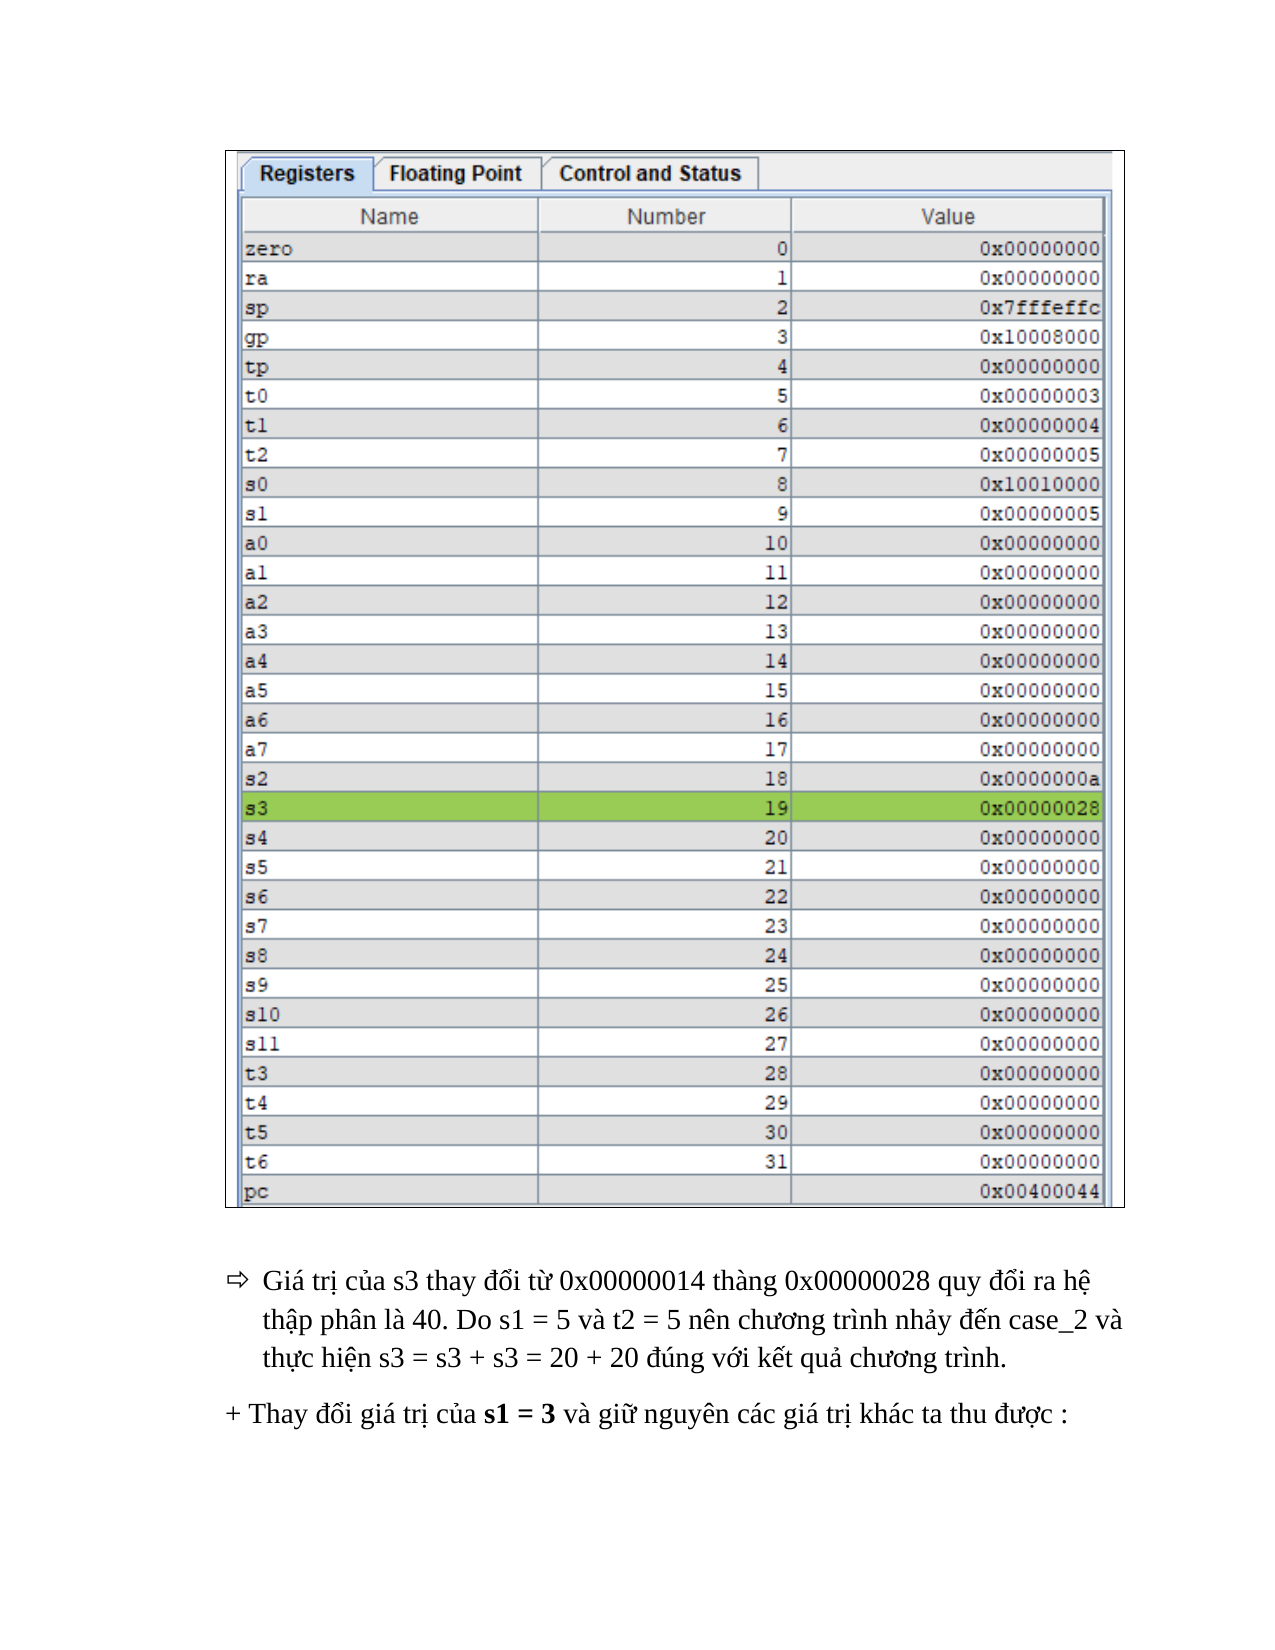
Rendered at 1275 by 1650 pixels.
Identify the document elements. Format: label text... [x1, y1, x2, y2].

table_header [226, 151, 236, 1207]
list Giá trị của s3 thay đổi từ 0x00000014 thàng 0x00000028 quy đổi ra hệ thập phân là 40. Do s1 = 5 và t2 = 5 nên chương trình nhảy đến case_2 và thực hiện s3 = s3 + s3 = 20 + 20 đúng với kết quả chương trình. [225, 1263, 1125, 1374]
picture [236, 151, 1113, 1207]
text + Thay đổi giá trị của s1 = 3 và giữ nguyên các giá trị khác ta thu được : [225, 1396, 1125, 1429]
table_header [1113, 151, 1124, 1207]
